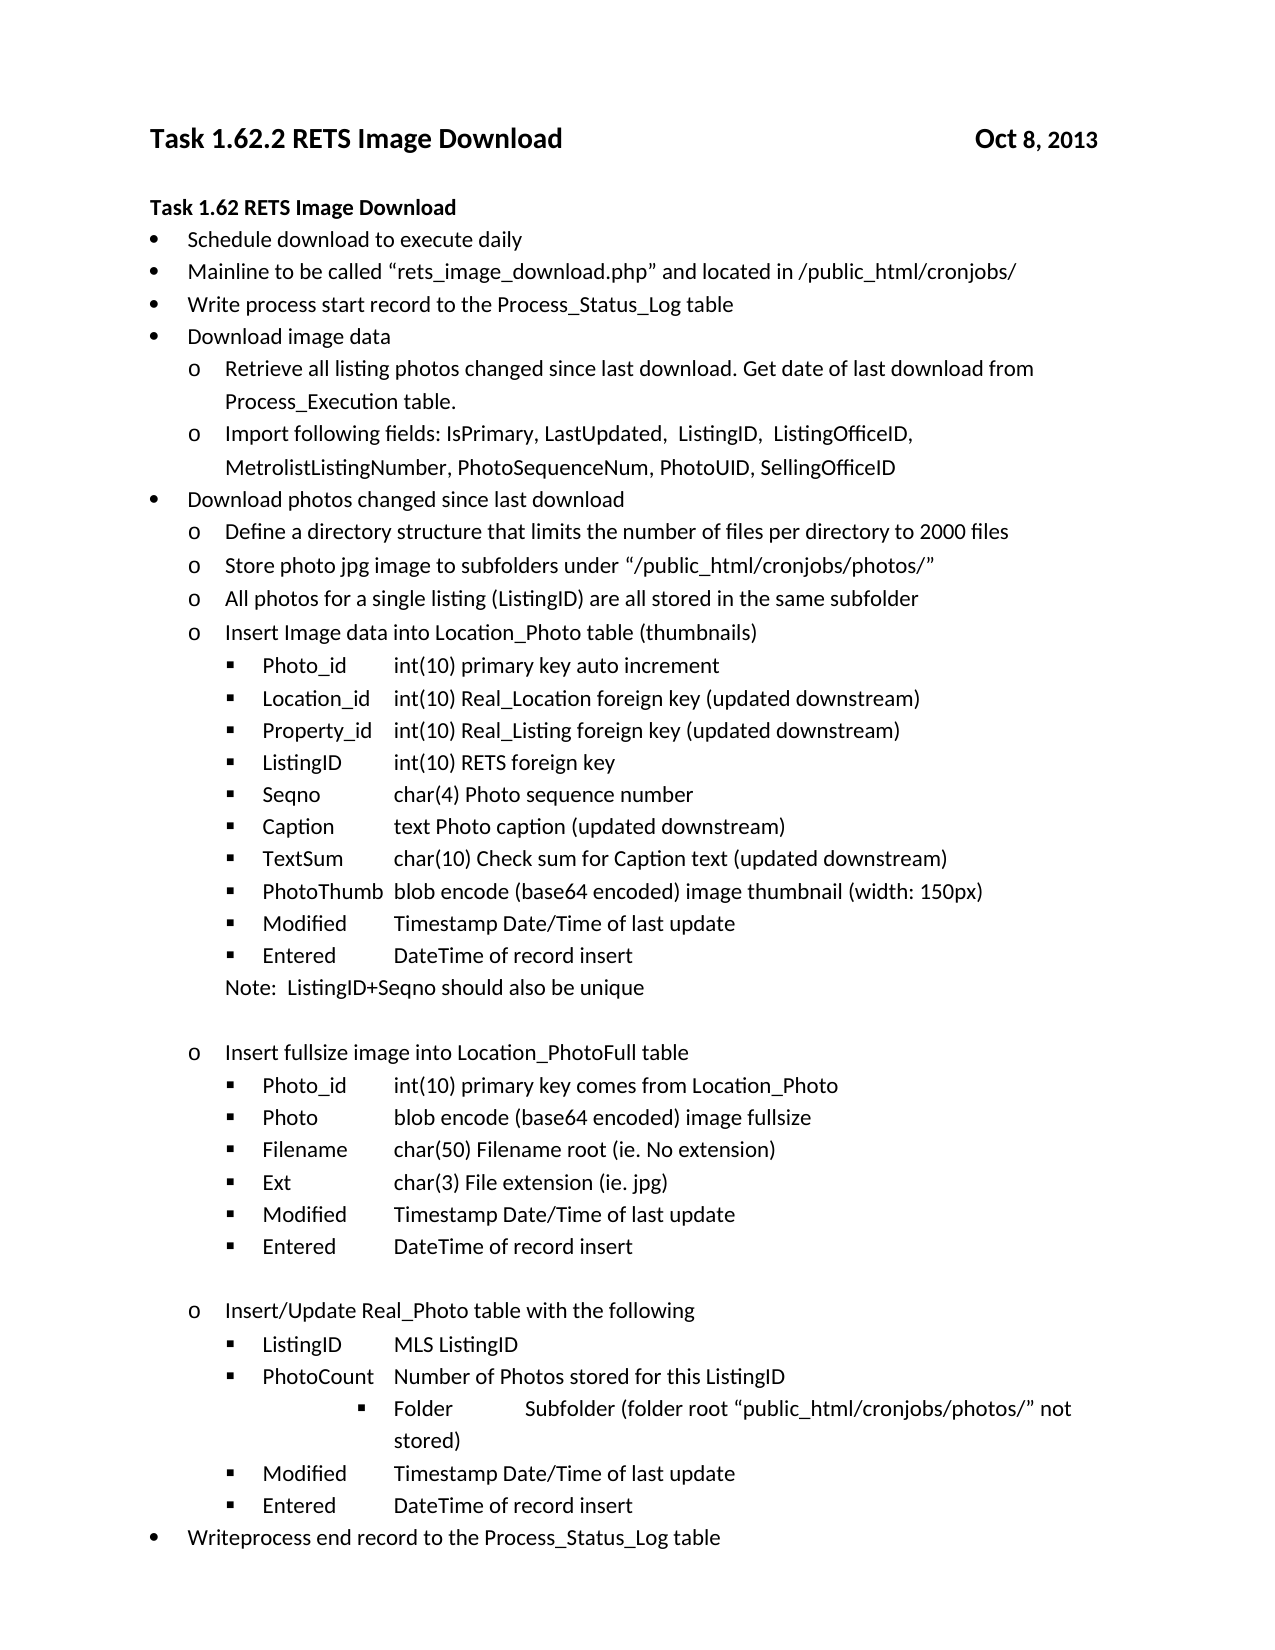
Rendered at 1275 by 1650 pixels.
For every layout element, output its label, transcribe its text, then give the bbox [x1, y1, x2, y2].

list Property_id int(10) Real_Listing foreign key (updated downstream) [225, 716, 1125, 744]
list All photos for a single listing (ListingID) are all stored in the same subfolder [187, 584, 1125, 613]
list ListingID int(10) RETS foreign key [225, 748, 1125, 776]
list Entered DateTime of record insert [225, 941, 1125, 969]
list Define a directory structure that limits the number of files per directory to 2000 files [187, 517, 1125, 546]
list Download photos changed since last download [150, 485, 1125, 513]
list Photo_id int(10) primary key auto increment [225, 651, 1125, 679]
list Ext char(3) File extension (ie. jpg) [225, 1168, 1125, 1196]
list Download image data [150, 322, 1125, 350]
list Insert Image data into Location_Photo table (thumbnails) [187, 618, 1125, 647]
list Mainline to be called “rets_image_download.php” and located in /public_html/cronjobs/ [150, 257, 1125, 286]
list ListingID MLS ListingID [225, 1330, 1125, 1358]
list Location_id int(10) Real_Location foreign key (updated downstream) [225, 684, 1125, 712]
list Modified Timestamp Date/Time of last update [225, 909, 1125, 937]
list Photo blob encode (base64 encoded) image fullsize [225, 1103, 1125, 1131]
list Writeprocess end record to the Process_Status_Log table [150, 1523, 1125, 1551]
list Entered DateTime of record insert [225, 1491, 1125, 1519]
list Schedule download to execute daily [150, 225, 1125, 253]
list Modified Timestamp Date/Time of last update [225, 1200, 1125, 1228]
list Store photo jpg image to subfolders under “/public_html/cronjobs/photos/” [187, 551, 1125, 580]
list Modified Timestamp Date/Time of last update [225, 1459, 1125, 1487]
list Filename char(50) Filename root (ie. No extension) [225, 1136, 1125, 1164]
list Entered DateTime of record insert [225, 1232, 1125, 1260]
text Task 1.62 RETS Image Download [150, 193, 1125, 221]
list Folder Subfolder (folder root “public_html/cronjobs/photos/” not stored) [356, 1394, 1125, 1455]
list Insert/Update Real_Photo table with the following [187, 1297, 1125, 1326]
text Task 1.62.2 RETS Image Download Oct 8, 2013 [150, 120, 1125, 156]
list Caption text Photo caption (updated downstream) [225, 812, 1125, 840]
list PhotoThumb blob encode (base64 encoded) image thumbnail (width: 150px) [225, 877, 1125, 905]
list TextSum char(10) Check sum for Caption text (updated downstream) [225, 844, 1125, 873]
list Import following fields: IsPrimary, LastUpdated, ListingID, ListingOfficeID, MetrolistListingNumber, PhotoSequenceNum, PhotoUID, SellingOfficeID [187, 419, 1125, 481]
list Retrieve all listing photos changed since last download. Get date of last download from Process_Execution table. [187, 354, 1125, 415]
list Write process start record to the Process_Status_Log table [150, 290, 1125, 318]
list Insert fullsize image into Location_PhotoFull table [187, 1038, 1125, 1067]
text Note: ListingID+Seqno should also be unique [225, 973, 1125, 1001]
list PhotoCount Number of Photos stored for this ListingID [225, 1362, 1125, 1390]
list Seqno char(4) Photo sequence number [225, 780, 1125, 808]
list Photo_id int(10) primary key comes from Location_Photo [225, 1071, 1125, 1099]
